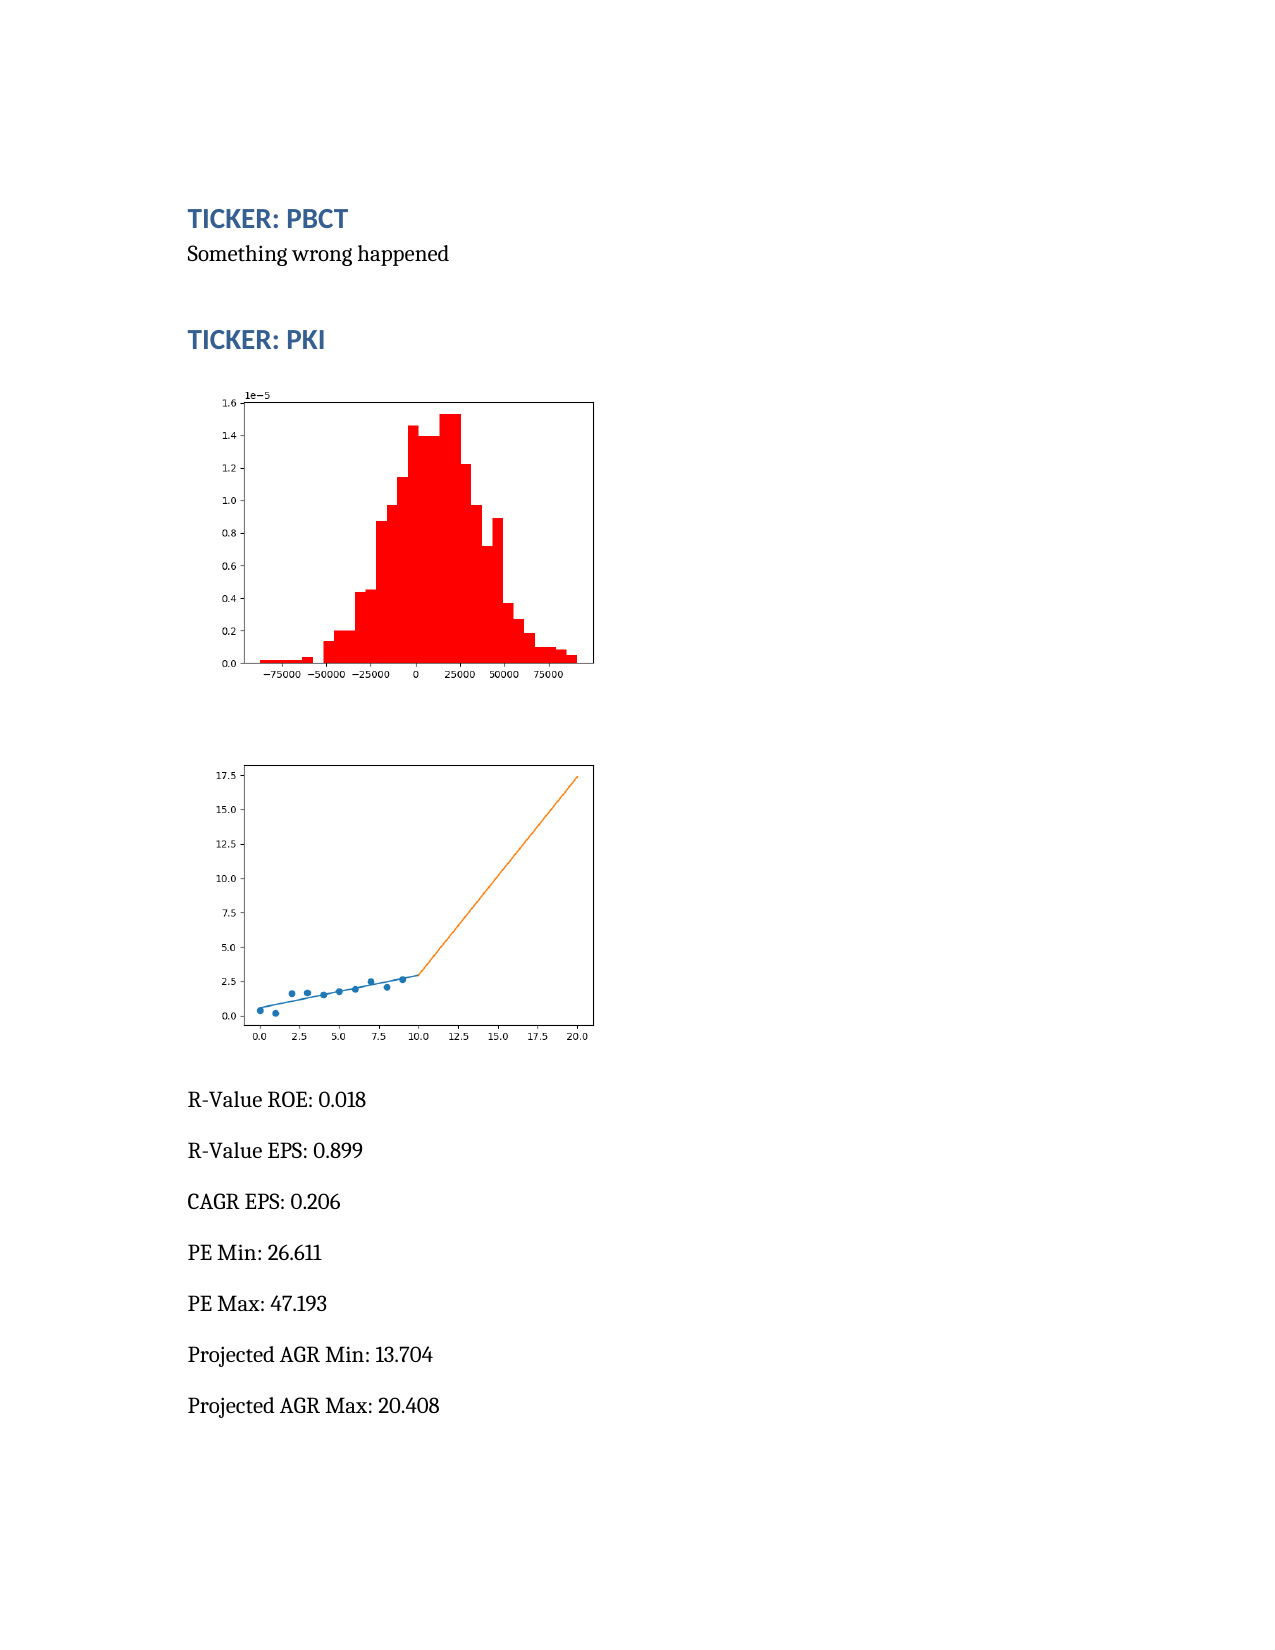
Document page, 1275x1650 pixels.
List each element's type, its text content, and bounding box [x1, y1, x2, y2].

text Something wrong happened [187, 241, 1087, 267]
text R-Value EPS: 0.899 [187, 1137, 1087, 1164]
text CAGR EPS: 0.206 [187, 1188, 1087, 1215]
text Projected AGR Min: 13.704 [187, 1342, 1087, 1368]
text PE Min: 26.611 [187, 1239, 1087, 1266]
picture [187, 362, 638, 700]
subtitle TICKER: PKI [187, 321, 1087, 357]
text Projected AGR Max: 20.408 [187, 1393, 1087, 1419]
subtitle TICKER: PBCT [187, 200, 1087, 236]
text R-Value ROE: 0.018 [187, 1086, 1087, 1113]
text PE Max: 47.193 [187, 1291, 1087, 1317]
picture [187, 724, 638, 1062]
